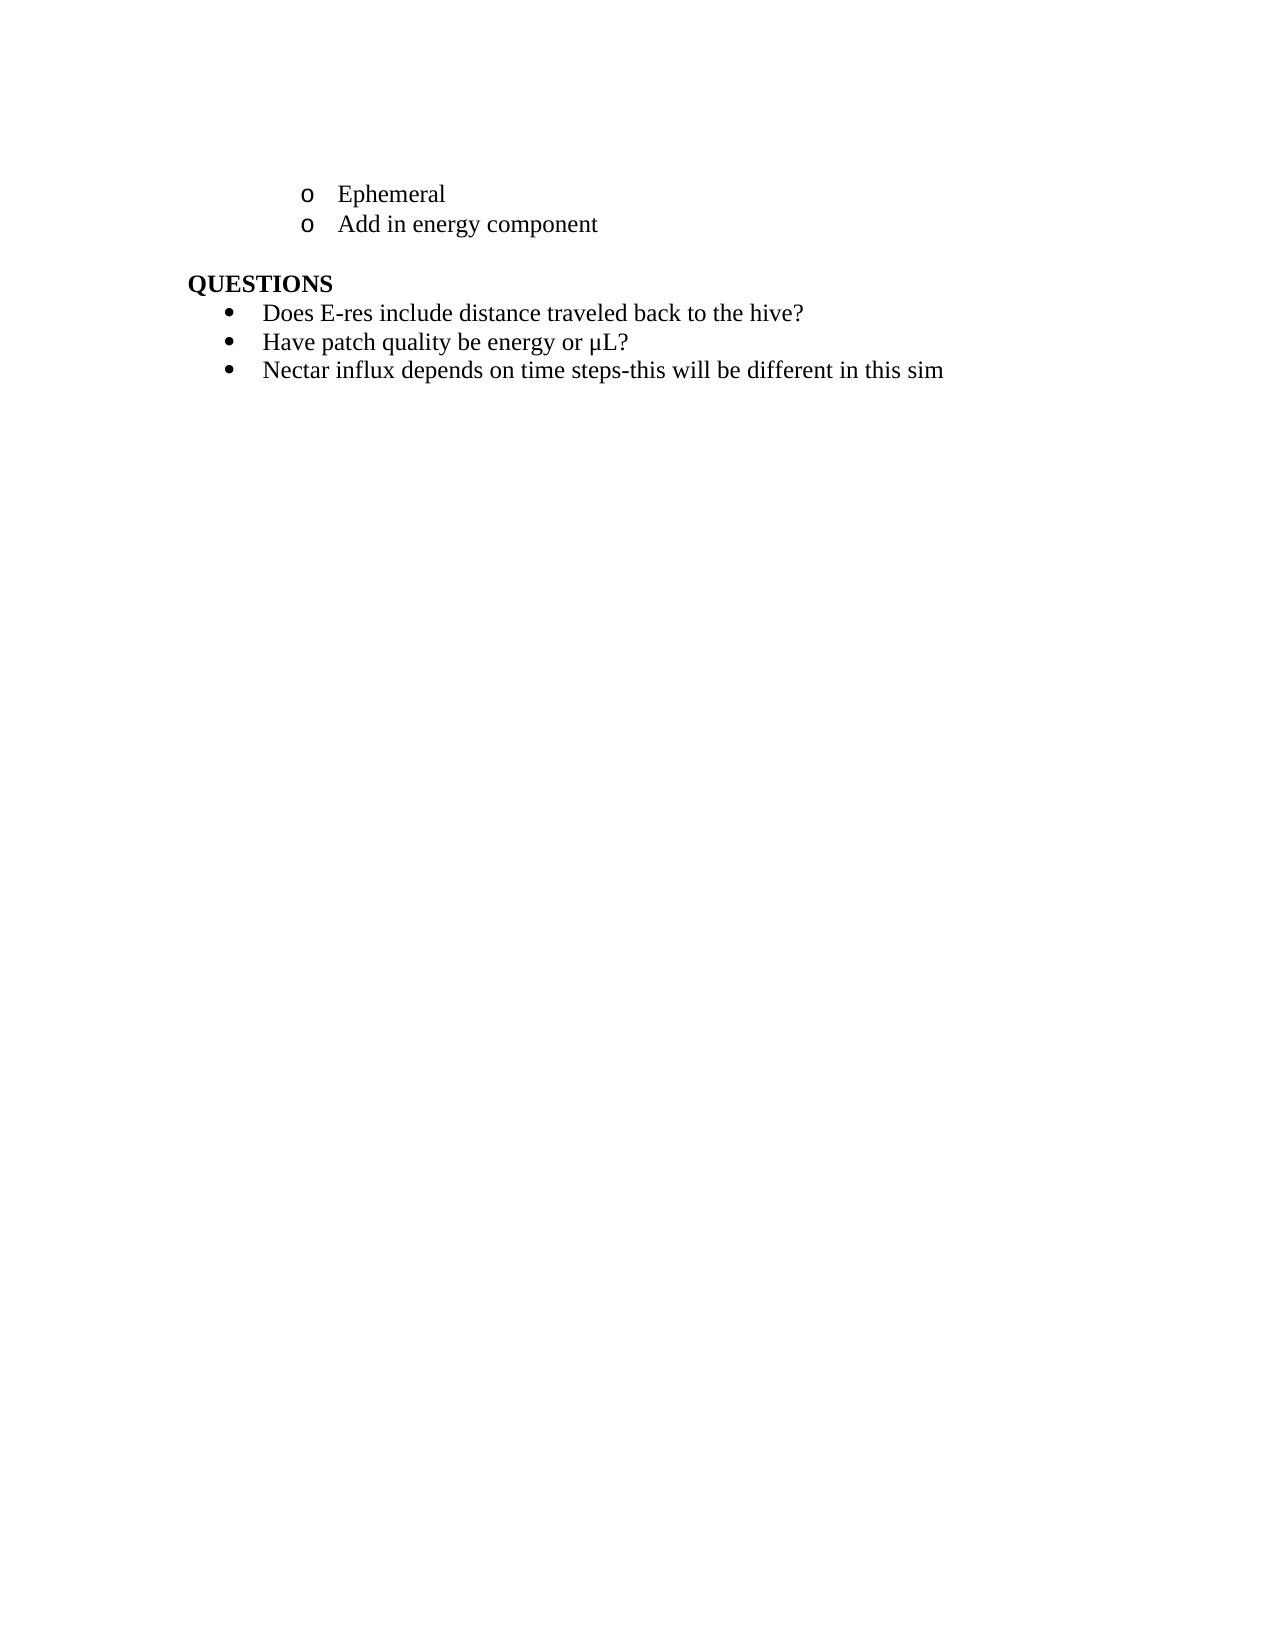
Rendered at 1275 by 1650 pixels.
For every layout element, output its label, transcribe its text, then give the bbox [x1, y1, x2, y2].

list Does E-res include distance traveled back to the hive? [225, 298, 1087, 327]
list Nectar influx depends on time steps-this will be different in this sim [225, 355, 1087, 384]
list Ephemeral [300, 179, 1087, 209]
list Have patch quality be energy or μL? [225, 327, 1087, 355]
list Add in energy component [300, 209, 1087, 240]
text QUESTIONS [187, 269, 1087, 298]
